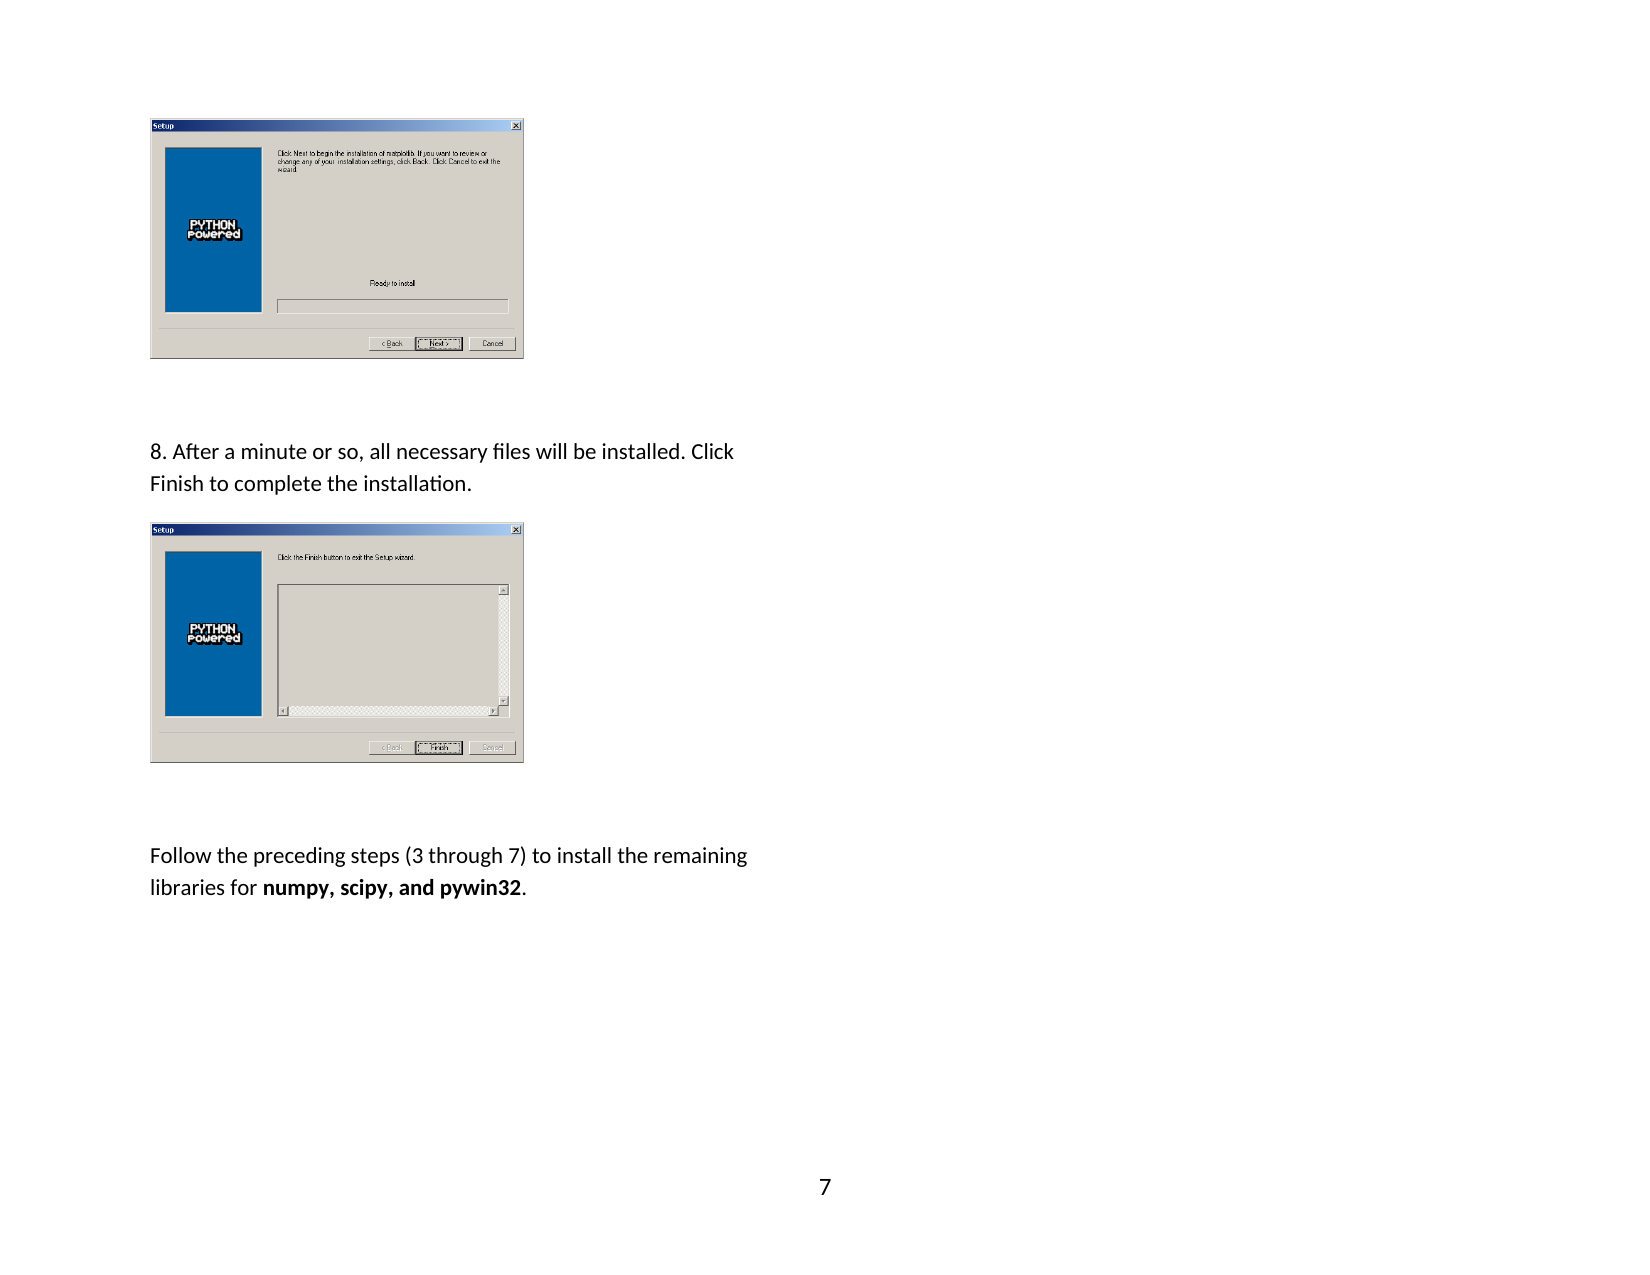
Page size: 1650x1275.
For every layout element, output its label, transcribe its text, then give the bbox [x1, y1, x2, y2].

text 8. After a minute or so, all necessary files will be installed. Click Finish to complete the installation. [150, 437, 787, 497]
picture [150, 522, 524, 763]
picture [150, 118, 524, 359]
text Follow the preceding steps (3 through 7) to install the remaining libraries for numpy, scipy, and pywin32. [150, 841, 787, 901]
